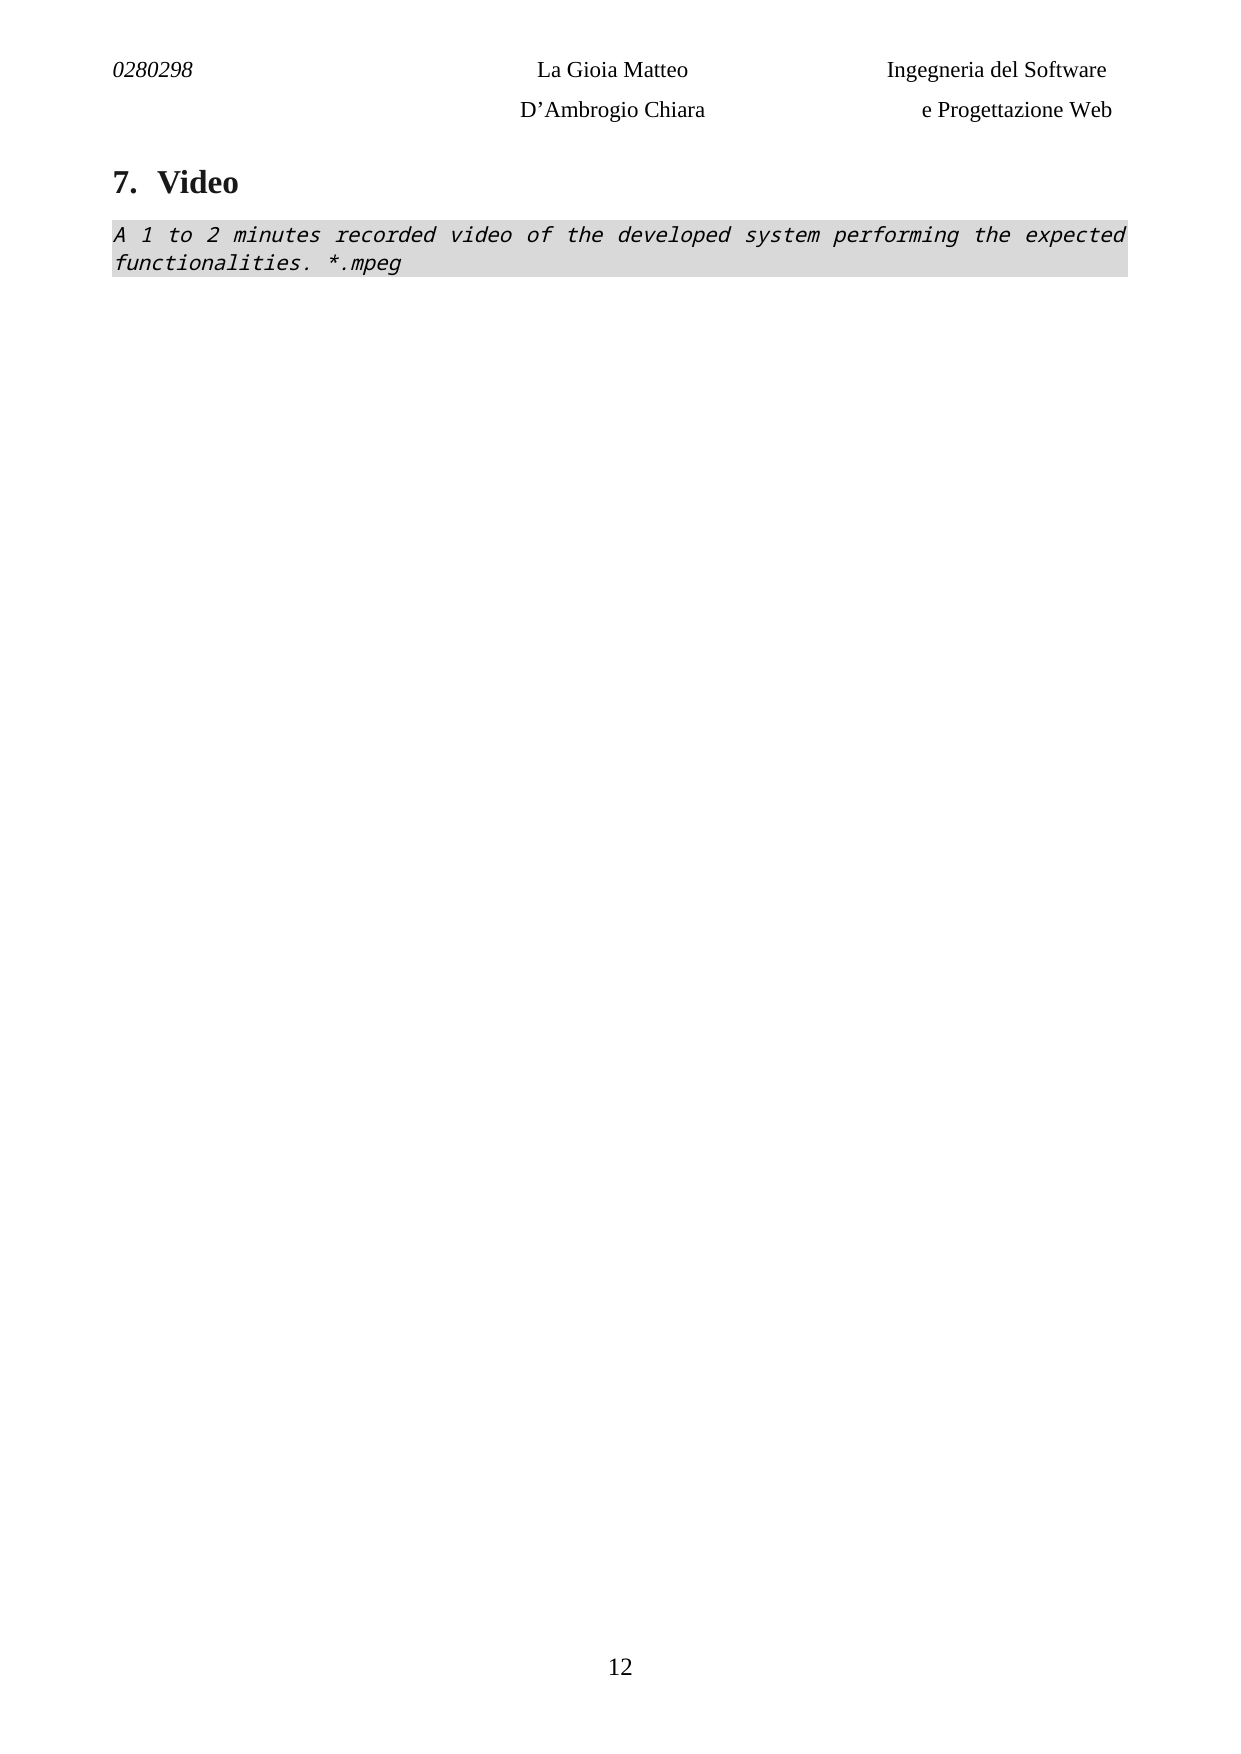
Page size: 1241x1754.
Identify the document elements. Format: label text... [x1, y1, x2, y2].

subtitle Video [112, 162, 1128, 201]
text A 1 to 2 minutes recorded video of the developed system performing the expected functionalities. *.mpeg [112, 220, 1128, 277]
